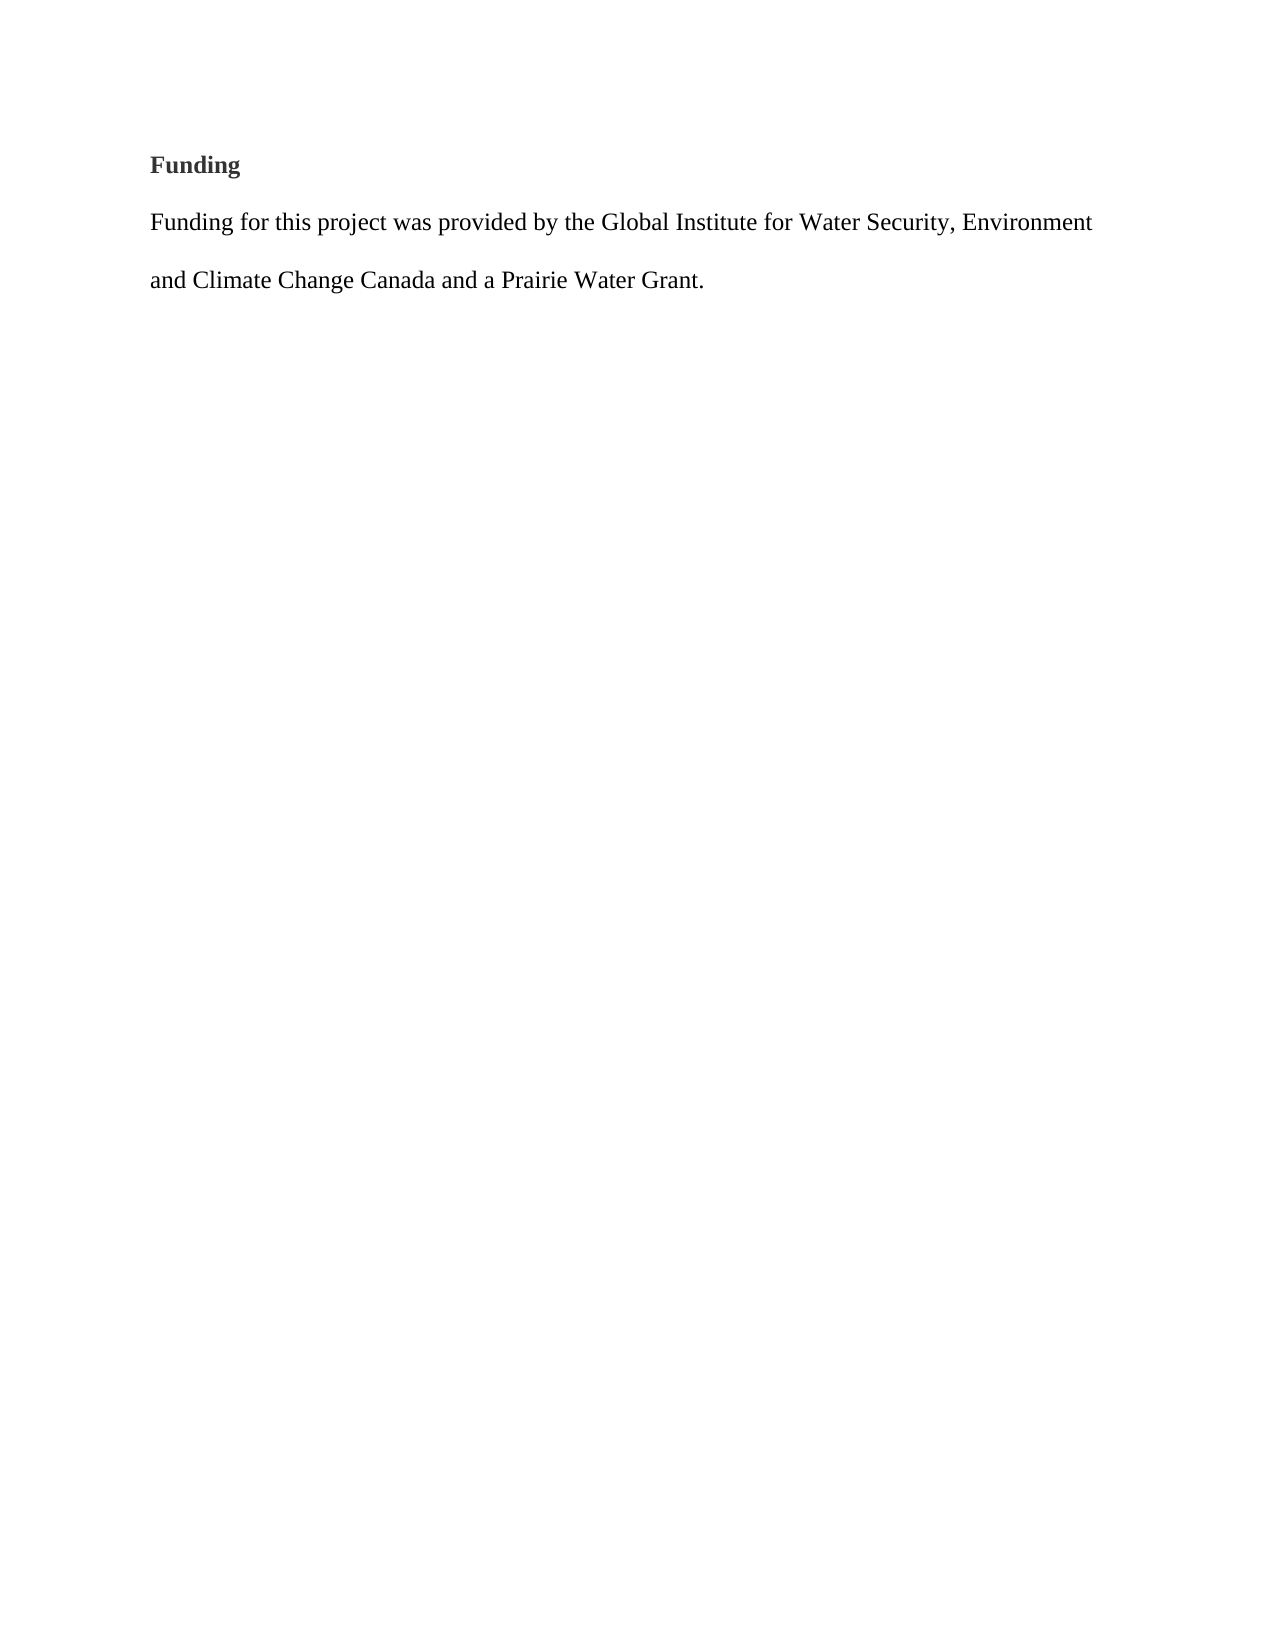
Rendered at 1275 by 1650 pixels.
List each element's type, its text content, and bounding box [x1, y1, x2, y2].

text Funding for this project was provided by the Global Institute for Water Security, Environment and Climate Change Canada and a Prairie Water Grant. [150, 207, 1125, 294]
text Funding [150, 150, 1125, 179]
